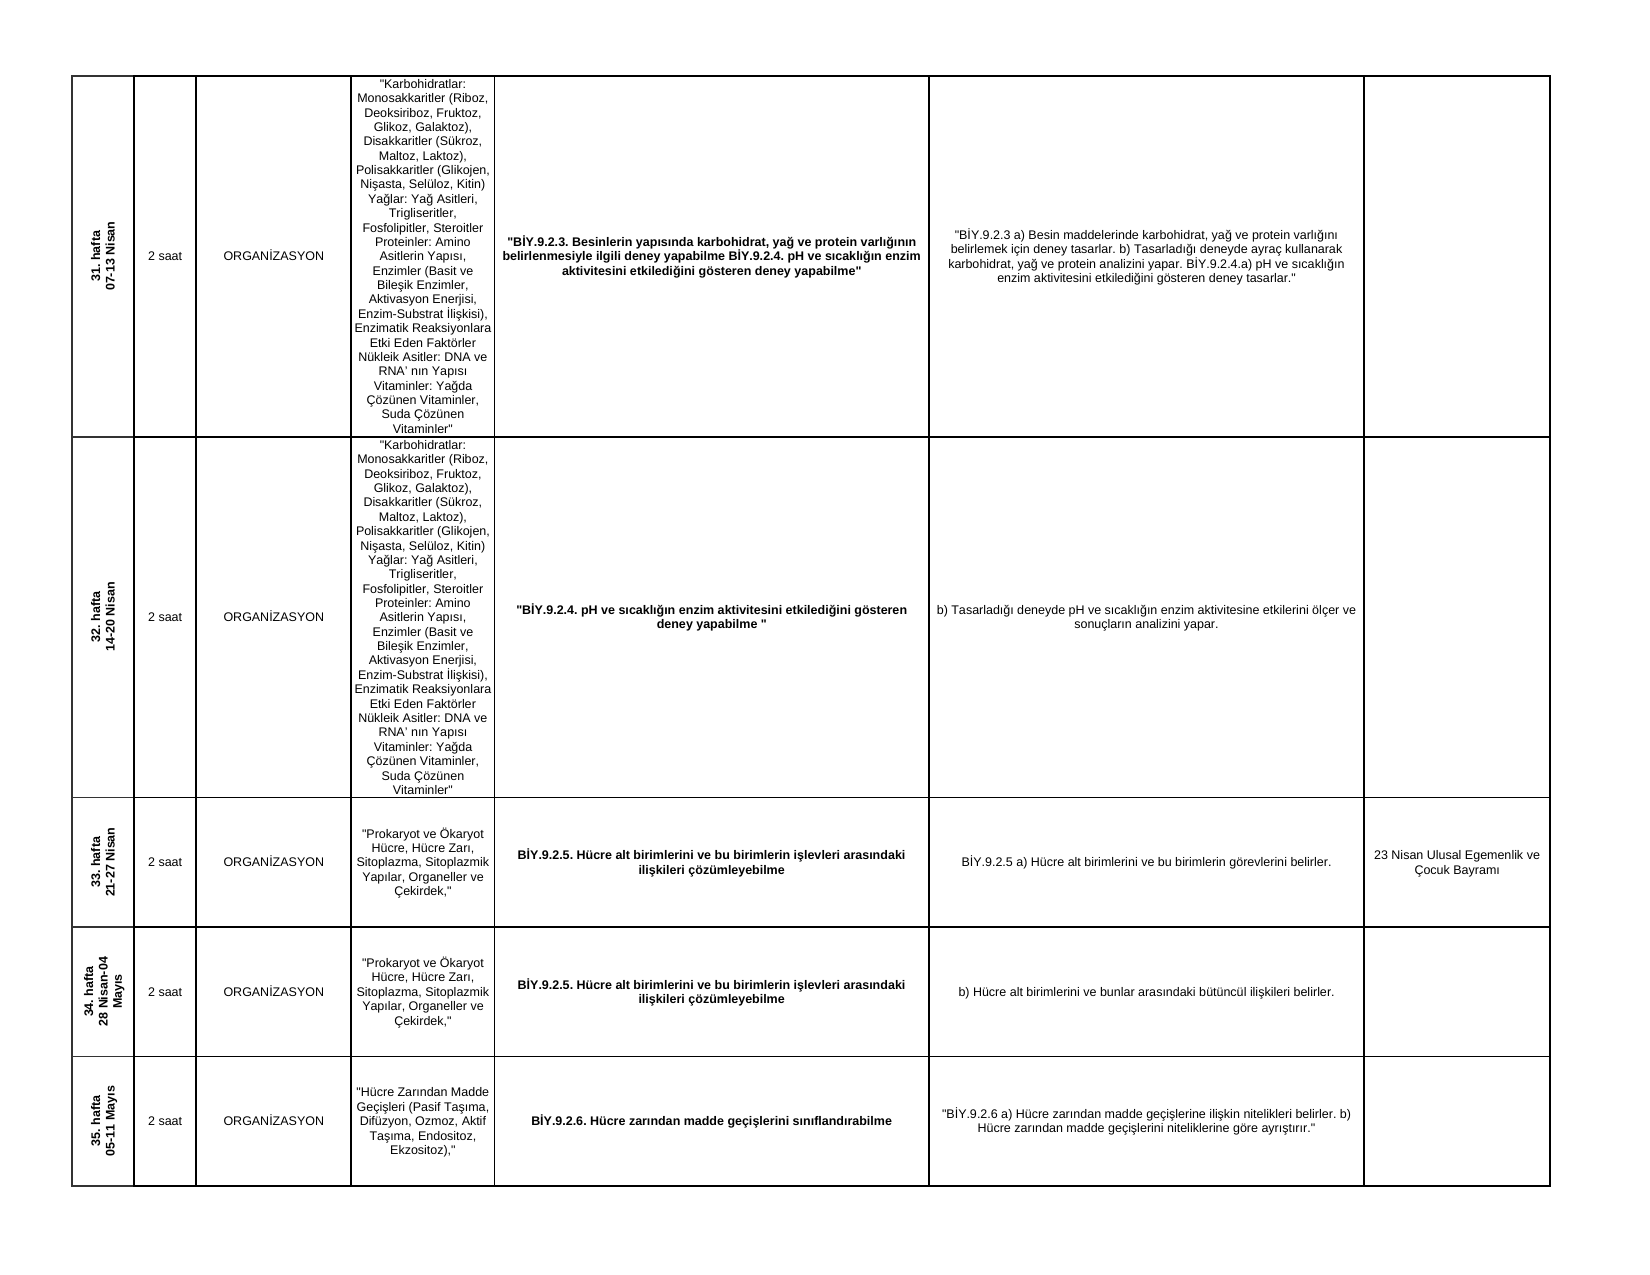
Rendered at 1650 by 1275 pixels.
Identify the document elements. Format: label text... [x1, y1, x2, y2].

table_cell "BİY.9.2.6 a) Hücre zarından madde geçişlerine ilişkin nitelikleri belirler. b) Hücre zarından madde geçişlerini niteliklerine göre ayrıştırır." [930, 1057, 1363, 1185]
table_cell [1365, 77, 1549, 436]
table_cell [352, 1057, 494, 1185]
table_cell 2 saat [135, 77, 195, 436]
table_cell "BİY.9.2.4. pH ve sıcaklığın enzim aktivitesini etkilediğini gösteren deney yapabilme " [495, 438, 928, 797]
table_cell "Prokaryot ve Ökaryot Hücre, Hücre Zarı, Sitoplazma, Sitoplazmik Yapılar, Organeller ve Çekirdek," [352, 798, 494, 926]
table_cell 35. hafta 05-11 Mayıs [73, 1057, 133, 1185]
table_cell 23 Nisan Ulusal Egemenlik ve Çocuk Bayramı [1365, 798, 1549, 926]
table_cell 2 saat [135, 928, 195, 1056]
table_cell 2 saat [135, 1057, 195, 1185]
table_cell BİY.9.2.5. Hücre alt birimlerini ve bu birimlerin işlevleri arasındaki ilişkileri çözümleyebilme [495, 928, 928, 1056]
table_cell ORGANİZASYON [197, 438, 350, 797]
table_cell 32. hafta 14-20 Nisan [73, 438, 133, 797]
table_cell 34. hafta 28 Nisan-04 Mayıs [73, 928, 133, 1056]
table_cell "Karbohidratlar: Monosakkaritler (Riboz, Deoksiriboz, Fruktoz, Glikoz, Galaktoz), Disakkaritler (Sükroz, Maltoz, Laktoz), Polisakkaritler (Glikojen, Nişasta, Selüloz, Kitin) Yağlar: Yağ Asitleri, Trigliseritler, Fosfolipitler, Steroitler Proteinler: Amino Asitlerin Yapısı, Enzimler (Basit ve Bileşik Enzimler, Aktivasyon Enerjisi, Enzim-Substrat İlişkisi), Enzimatik Reaksiyonlara Etki Eden Faktörler Nükleik Asitler: DNA ve RNA’ nın Yapısı Vitaminler: Yağda Çözünen Vitaminler, Suda Çözünen Vitaminler" [352, 438, 494, 797]
table_cell [1365, 928, 1549, 1056]
table_cell ORGANİZASYON [197, 77, 350, 436]
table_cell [495, 1057, 928, 1185]
table_cell 31. hafta 07-13 Nisan [73, 77, 133, 436]
table_cell 33. hafta 21-27 Nisan [73, 798, 133, 926]
table_cell [1365, 1057, 1549, 1185]
table_cell "BİY.9.2.3. Besinlerin yapısında karbohidrat, yağ ve protein varlığının belirlenmesiyle ilgili deney yapabilme BİY.9.2.4. pH ve sıcaklığın enzim aktivitesini etkilediğini gösteren deney yapabilme" [495, 77, 928, 436]
table_cell b) Hücre alt birimlerini ve bunlar arasındaki bütüncül ilişkileri belirler. [930, 928, 1363, 1056]
table_cell "BİY.9.2.3 a) Besin maddelerinde karbohidrat, yağ ve protein varlığını belirlemek için deney tasarlar. b) Tasarladığı deneyde ayraç kullanarak karbohidrat, yağ ve protein analizini yapar. BİY.9.2.4.a) pH ve sıcaklığın enzim aktivitesini etkilediğini gösteren deney tasarlar." [930, 77, 1363, 436]
table_cell "Prokaryot ve Ökaryot Hücre, Hücre Zarı, Sitoplazma, Sitoplazmik Yapılar, Organeller ve Çekirdek," [352, 928, 494, 1056]
table_cell 2 saat [135, 798, 195, 926]
table_cell ORGANİZASYON [197, 928, 350, 1056]
table_cell ORGANİZASYON [197, 1057, 350, 1185]
table_cell "Karbohidratlar: Monosakkaritler (Riboz, Deoksiriboz, Fruktoz, Glikoz, Galaktoz), Disakkaritler (Sükroz, Maltoz, Laktoz), Polisakkaritler (Glikojen, Nişasta, Selüloz, Kitin) Yağlar: Yağ Asitleri, Trigliseritler, Fosfolipitler, Steroitler Proteinler: Amino Asitlerin Yapısı, Enzimler (Basit ve Bileşik Enzimler, Aktivasyon Enerjisi, Enzim-Substrat İlişkisi), Enzimatik Reaksiyonlara Etki Eden Faktörler Nükleik Asitler: DNA ve RNA’ nın Yapısı Vitaminler: Yağda Çözünen Vitaminler, Suda Çözünen Vitaminler" [352, 77, 494, 436]
table_cell [1365, 438, 1549, 797]
table_cell BİY.9.2.5 a) Hücre alt birimlerini ve bu birimlerin görevlerini belirler. [930, 798, 1363, 926]
table_cell 2 saat [135, 438, 195, 797]
table_cell BİY.9.2.5. Hücre alt birimlerini ve bu birimlerin işlevleri arasındaki ilişkileri çözümleyebilme [495, 798, 928, 926]
table_cell ORGANİZASYON [197, 798, 350, 926]
table_cell b) Tasarladığı deneyde pH ve sıcaklığın enzim aktivitesine etkilerini ölçer ve sonuçların analizini yapar. [930, 438, 1363, 797]
